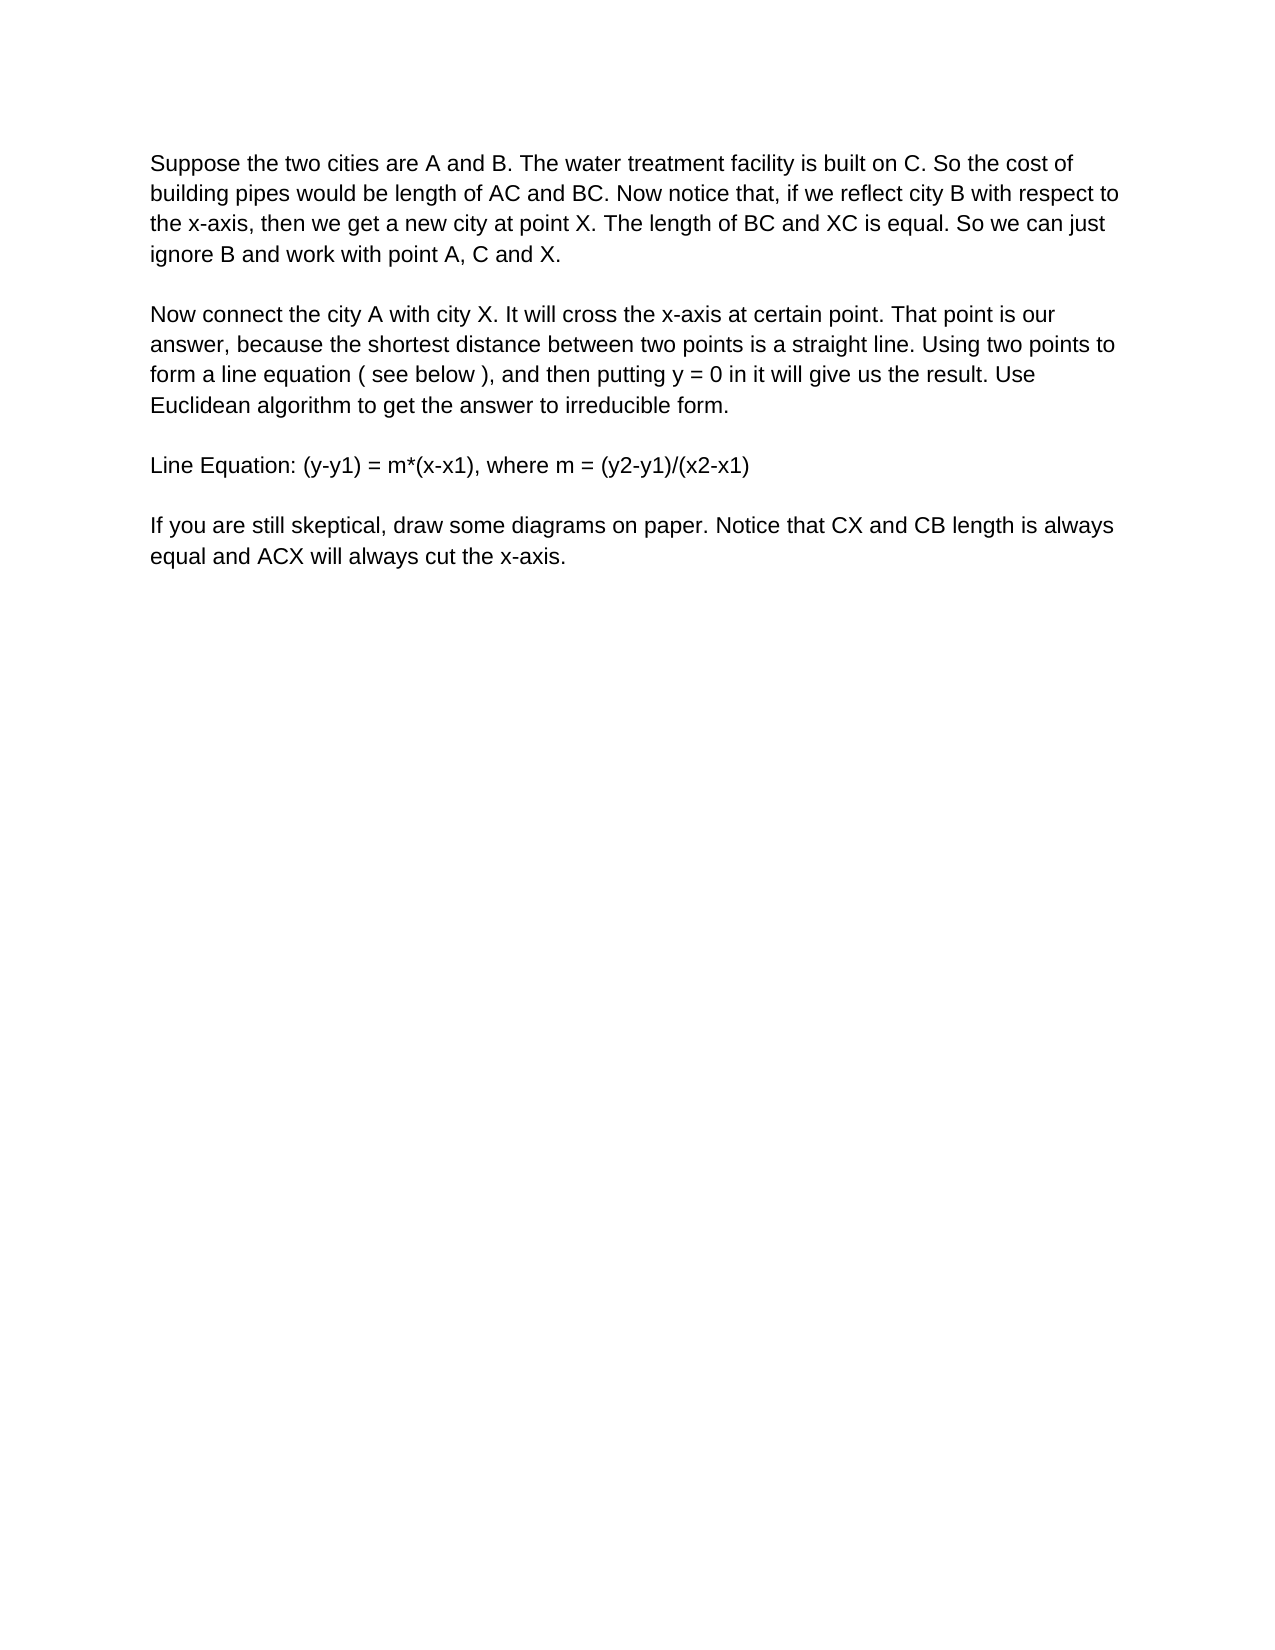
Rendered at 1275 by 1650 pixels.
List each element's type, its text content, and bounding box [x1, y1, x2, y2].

text Now connect the city A with city X. It will cross the x-axis at certain point. That point is our answer, because the shortest distance between two points is a straight line. Using two points to form a line equation ( see below ), and then putting y = 0 in it will give us the result. Use Euclidean algorithm to get the answer to irreducible form. [150, 301, 1125, 418]
text Line Equation: (y-y1) = m*(x-x1), where m = (y2-y1)/(x2-x1) [150, 452, 1125, 478]
text If you are still skeptical, draw some diagrams on paper. Notice that CX and CB length is always equal and ACX will always cut the x-axis. [150, 512, 1125, 569]
text Suppose the two cities are A and B. The water treatment facility is built on C. So the cost of building pipes would be length of AC and BC. Now notice that, if we reflect city B with respect to the x-axis, then we get a new city at point X. The length of BC and XC is equal. So we can just ignore B and work with point A, C and X. [150, 150, 1125, 267]
